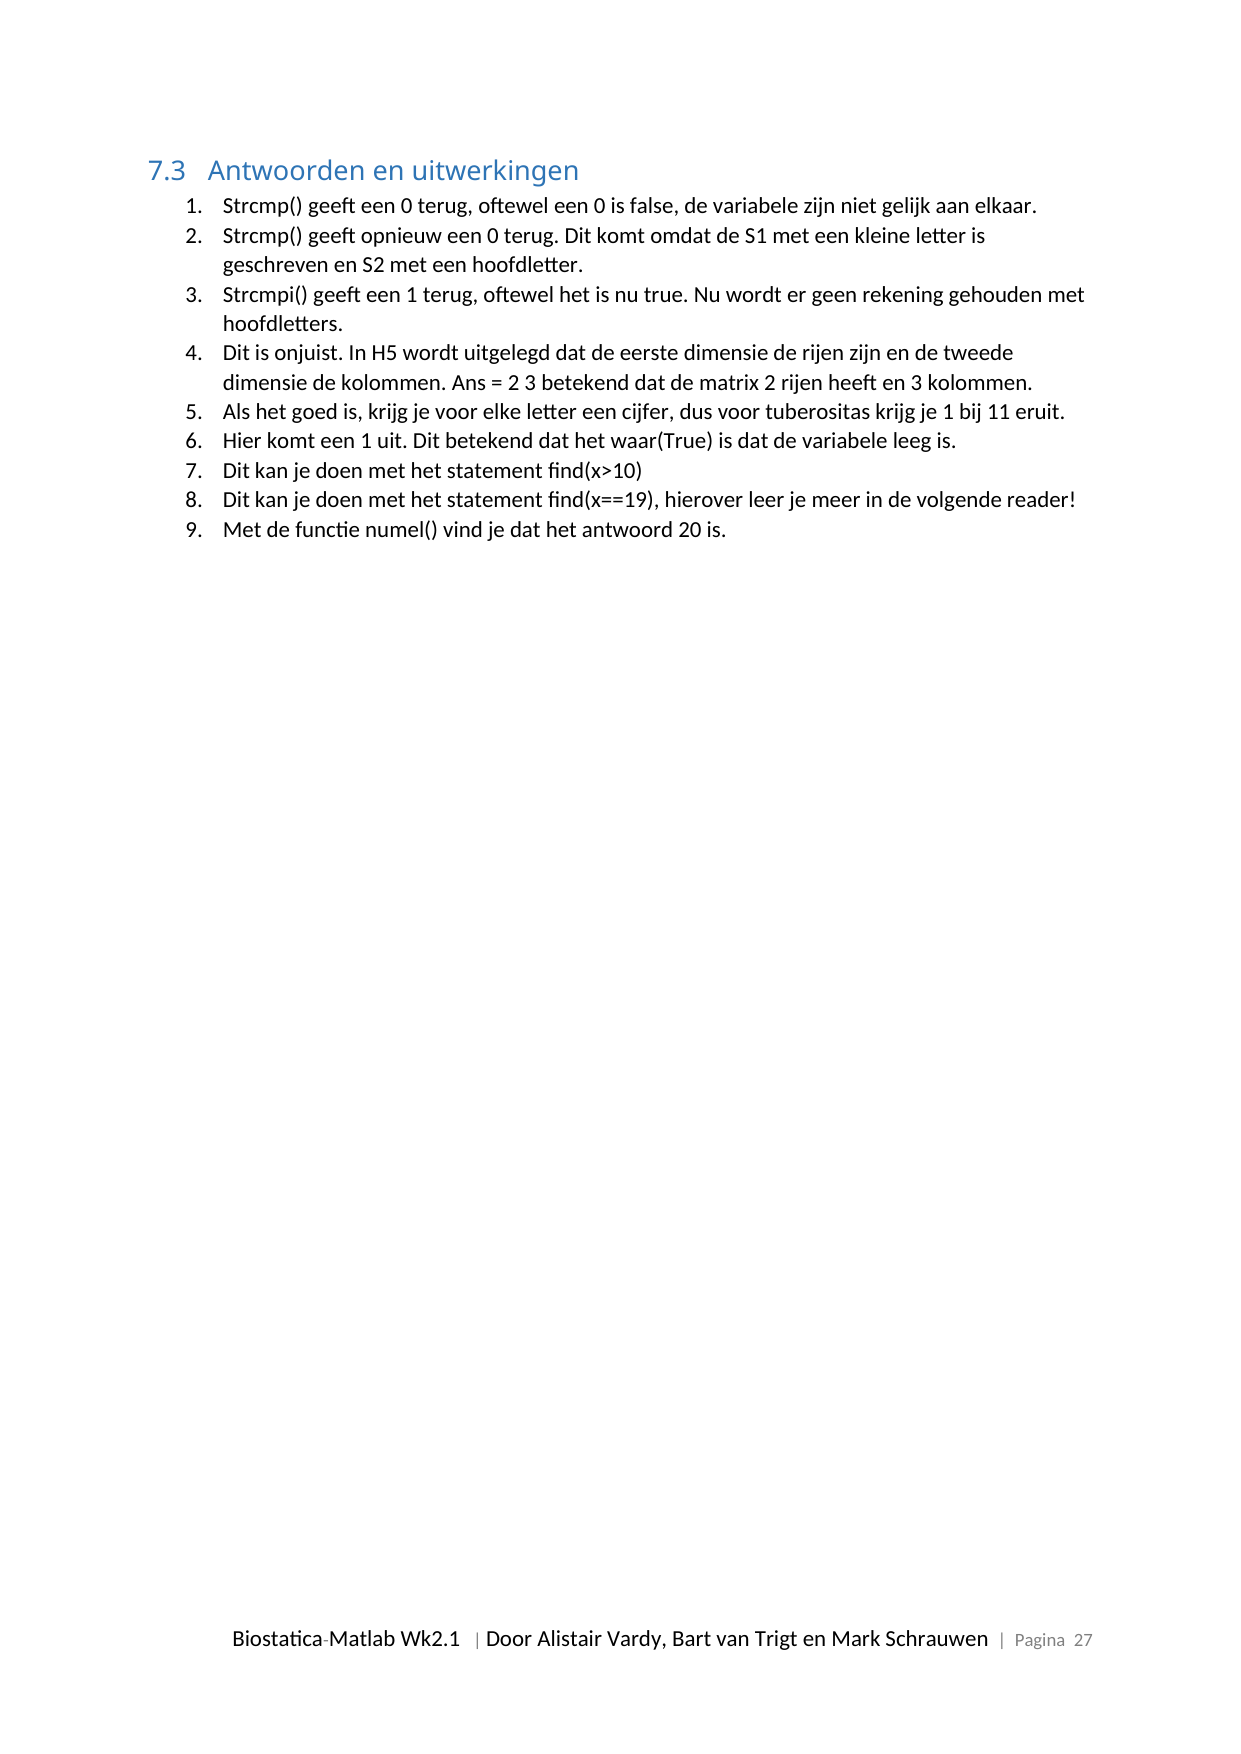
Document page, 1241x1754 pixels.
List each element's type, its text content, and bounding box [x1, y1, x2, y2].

list Als het goed is, krijg je voor elke letter een cijfer, dus voor tuberositas krijg je 1 bij 11 eruit. [185, 397, 1093, 425]
list Dit kan je doen met het statement find(x>10) [185, 456, 1093, 484]
list Strcmpi() geeft een 1 terug, oftewel het is nu true. Nu wordt er geen rekening gehouden met hoofdletters. [185, 280, 1093, 337]
list Dit is onjuist. In H5 wordt uitgelegd dat de eerste dimensie de rijen zijn en de tweede dimensie de kolommen. Ans = 2 3 betekend dat de matrix 2 rijen heeft en 3 kolommen. [185, 338, 1093, 396]
list Strcmp() geeft een 0 terug, oftewel een 0 is false, de variabele zijn niet gelijk aan elkaar. [185, 192, 1093, 219]
list Strcmp() geeft opnieuw een 0 terug. Dit komt omdat de S1 met een kleine letter is geschreven en S2 met een hoofdletter. [185, 221, 1093, 278]
list Hier komt een 1 uit. Dit betekend dat het waar(True) is dat de variabele leeg is. [185, 427, 1093, 454]
list Dit kan je doen met het statement find(x==19), hierover leer je meer in de volgende reader! [185, 485, 1093, 513]
subtitle Antwoorden en uitwerkingen [148, 152, 1093, 189]
list Met de functie numel() vind je dat het antwoord 20 is. [185, 515, 1093, 543]
